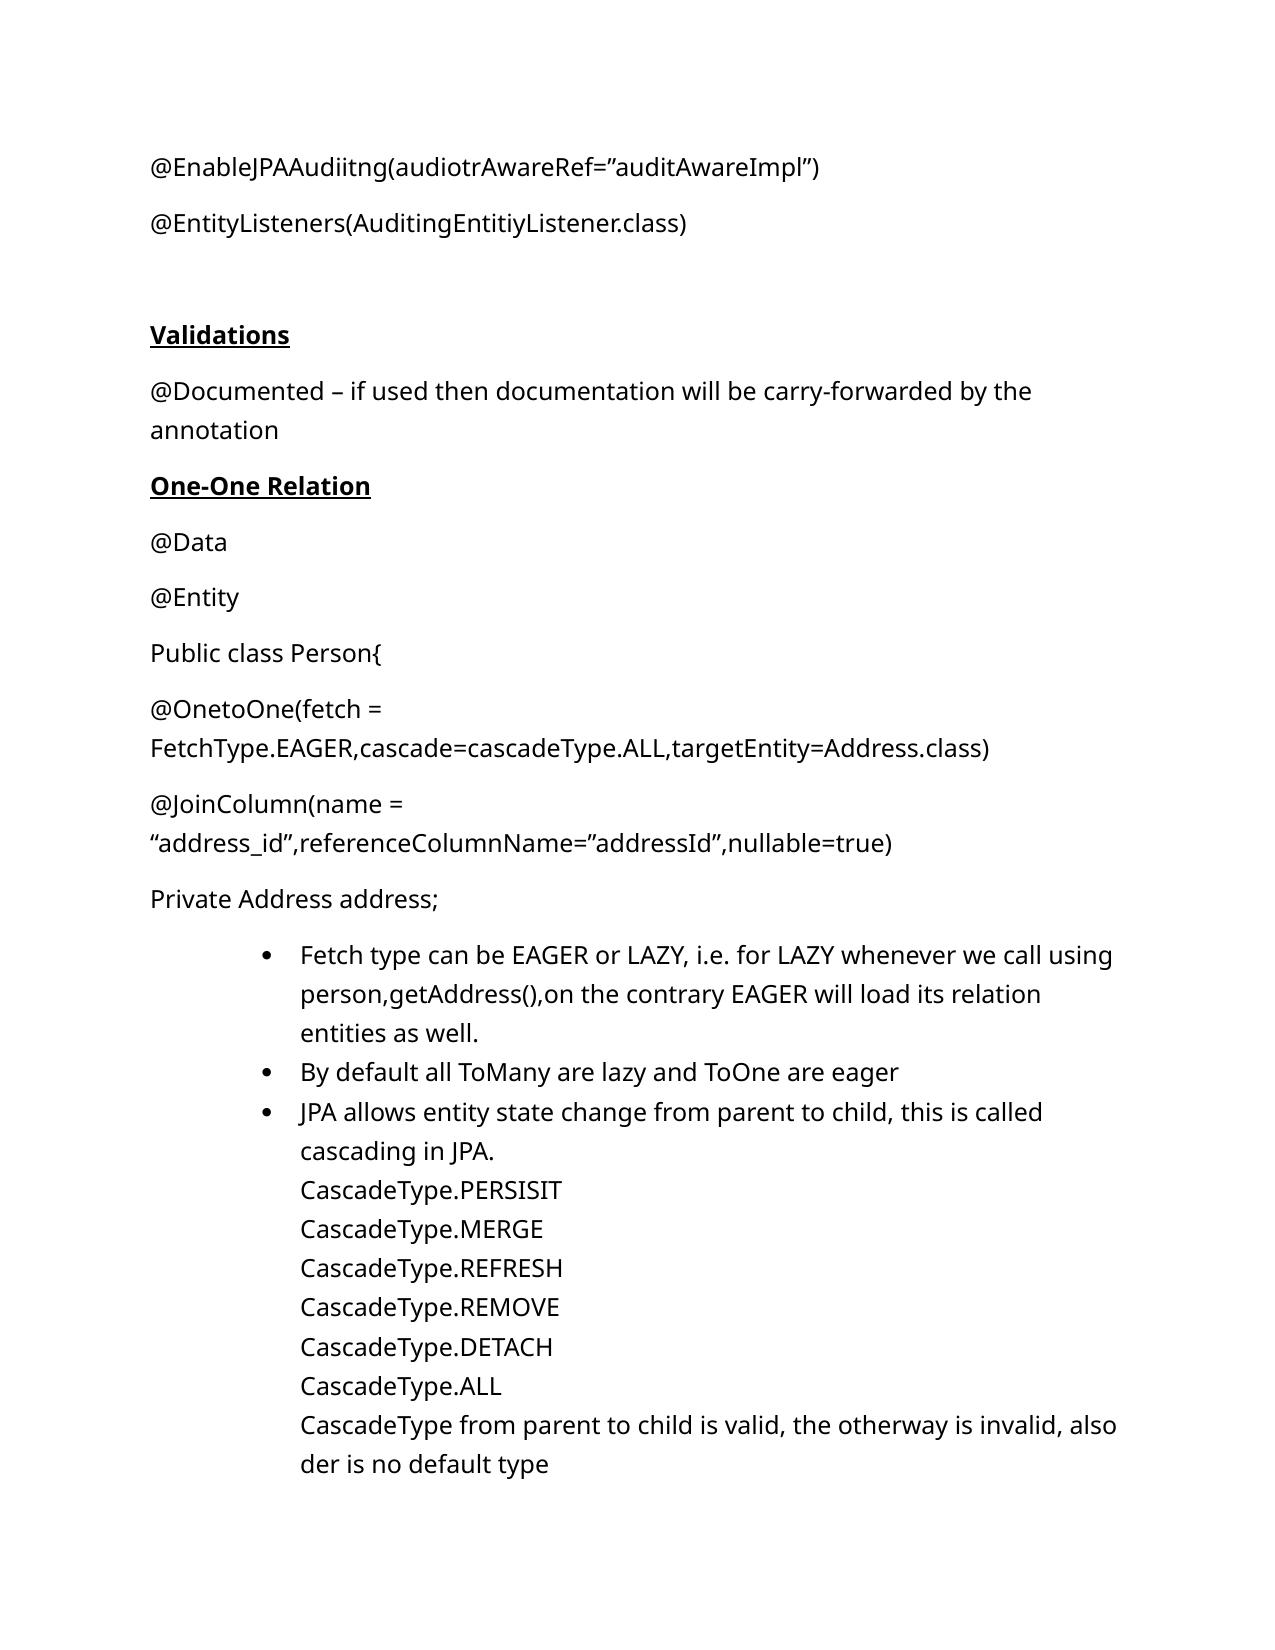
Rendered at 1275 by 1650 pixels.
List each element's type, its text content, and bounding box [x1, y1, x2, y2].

text Private Address address; [150, 882, 1125, 916]
text @OnetoOne(fetch = FetchType.EAGER,cascade=cascadeType.ALL,targetEntity=Address.class) [150, 692, 1125, 765]
list CascadeType.DETACH [300, 1329, 1125, 1363]
list By default all ToMany are lazy and ToOne are eager [262, 1055, 1125, 1089]
list CascadeType.ALL [300, 1368, 1125, 1402]
text @Entity [150, 580, 1125, 614]
text @Documented – if used then documentation will be carry-forwarded by the annotation [150, 373, 1125, 447]
text @JoinColumn(name = “address_id”,referenceColumnName=”addressId”,nullable=true) [150, 787, 1125, 860]
text Validations [150, 317, 1125, 352]
text @EntityListeners(AuditingEntitiyListener.class) [150, 206, 1125, 240]
list CascadeType.REMOVE [300, 1290, 1125, 1324]
list JPA allows entity state change from parent to child, this is called cascading in JPA. [262, 1094, 1125, 1167]
text @Data [150, 524, 1125, 558]
list CascadeType.REFRESH [300, 1251, 1125, 1285]
list CascadeType.MERGE [300, 1212, 1125, 1246]
list Fetch type can be EAGER or LAZY, i.e. for LAZY whenever we call using person,getAddress(),on the contrary EAGER will load its relation entities as well. [262, 937, 1125, 1050]
list CascadeType.PERSISIT [300, 1172, 1125, 1207]
text Public class Person{ [150, 636, 1125, 670]
text @EnableJPAAudiitng(audiotrAwareRef=”auditAwareImpl”) [150, 150, 1125, 184]
text One-One Relation [150, 468, 1125, 502]
list CascadeType from parent to child is valid, the otherway is invalid, also der is no default type [300, 1407, 1125, 1481]
